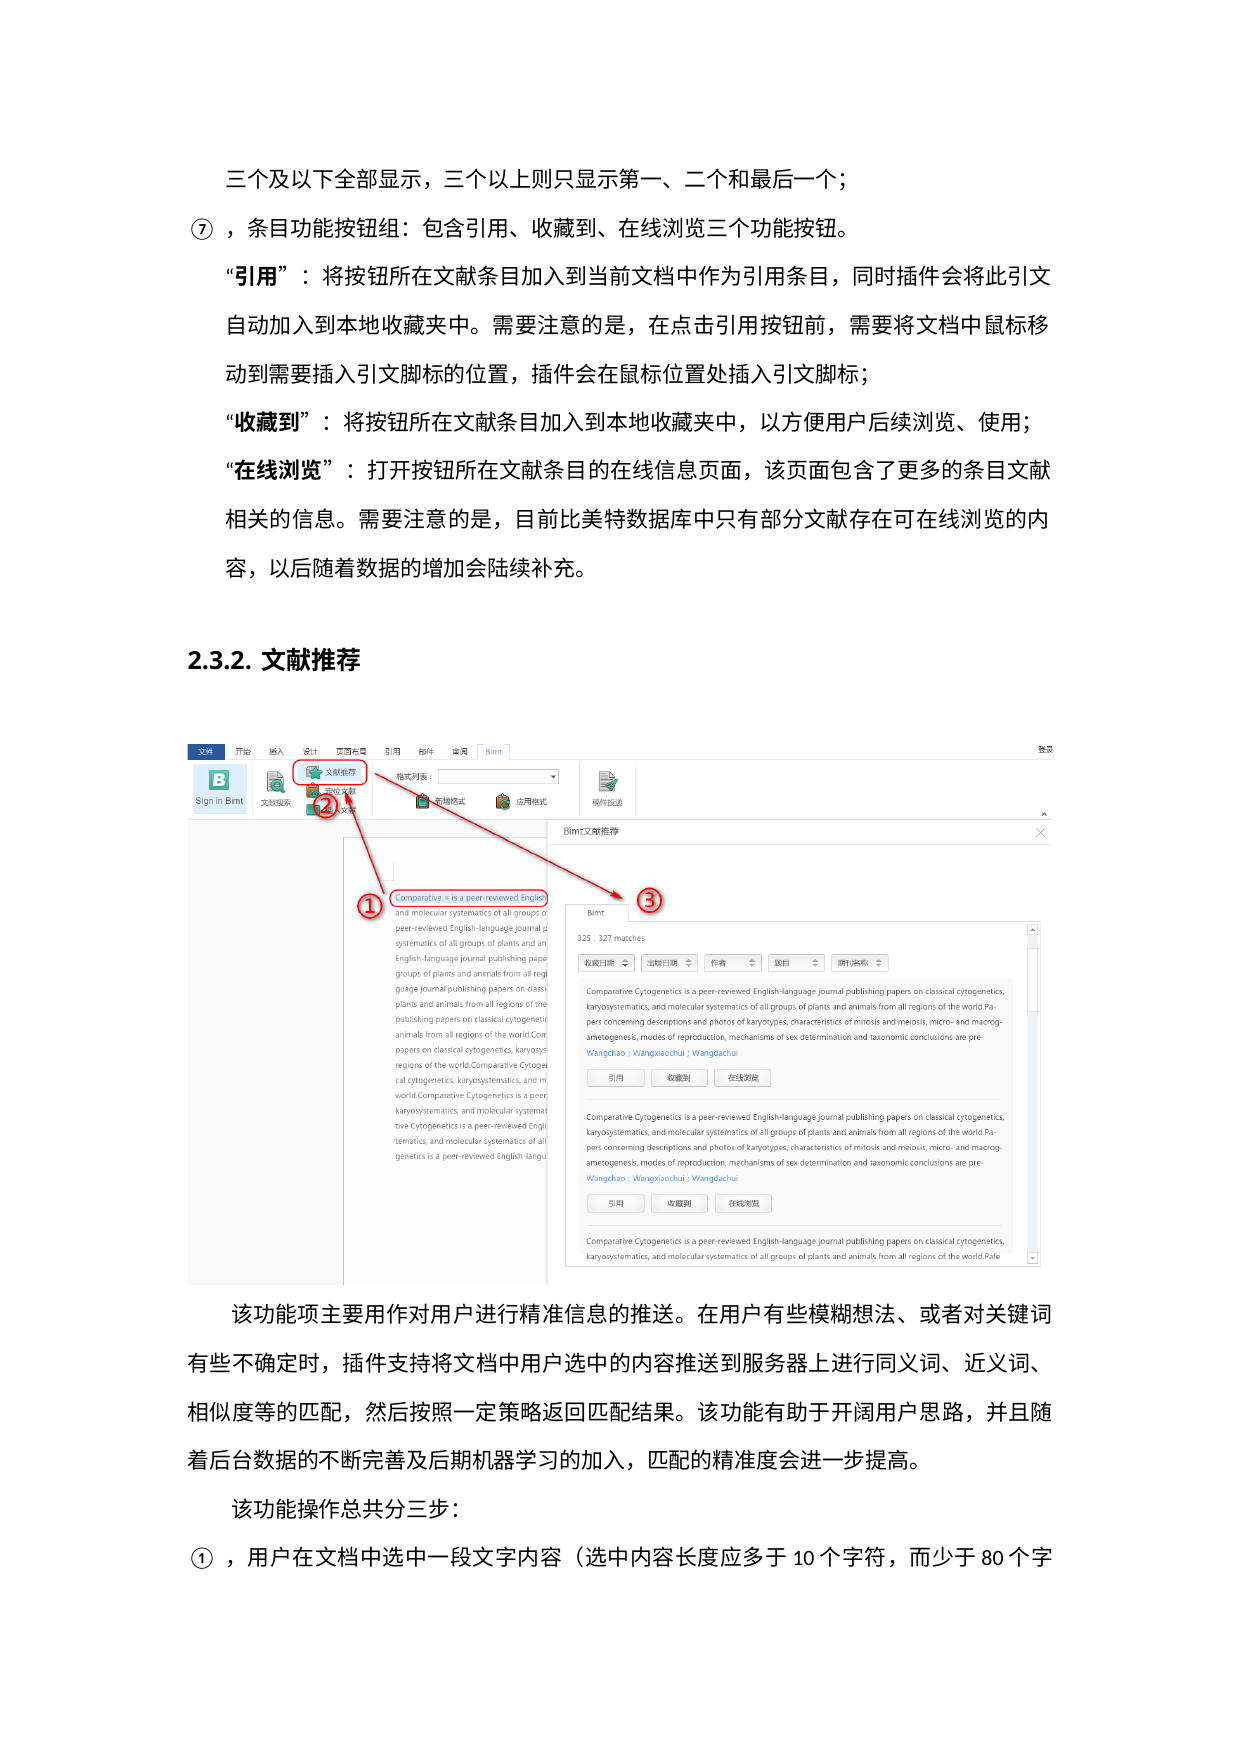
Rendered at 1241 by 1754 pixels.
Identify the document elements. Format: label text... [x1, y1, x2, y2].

list “引用”：将按钮所在文献条目加入到当前文档中作为引用条目，同时插件会将此引文自动加入到本地收藏夹中。需要注意的是，在点击引用按钮前，需要将文档中鼠标移动到需要插入引文脚标的位置，插件会在鼠标位置处插入引文脚标； [225, 259, 1053, 389]
text 该功能项主要用作对用户进行精准信息的推送。在用户有些模糊想法、或者对关键词有些不确定时，插件支持将文档中用户选中的内容推送到服务器上进行同义词、近义词、相似度等的匹配，然后按照一定策略返回匹配结果。该功能有助于开阔用户思路，并且随着后台数据的不断完善及后期机器学习的加入，匹配的精准度会进一步提高。 [187, 1297, 1053, 1476]
text 该功能操作总共分三步： [187, 1491, 1053, 1524]
list ，条目功能按钮组：包含引用、收藏到、在线浏览三个功能按钮。 [187, 210, 1053, 243]
list “收藏到”：将按钮所在文献条目加入到本地收藏夹中，以方便用户后续浏览、使用； [225, 404, 1053, 437]
list “在线浏览”：打开按钮所在文献条目的在线信息页面，该页面包含了更多的条目文献相关的信息。需要注意的是，目前比美特数据库中只有部分文献存在可在线浏览的内容，以后随着数据的增加会陆续补充。 [225, 453, 1053, 583]
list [187, 1540, 1053, 1572]
subtitle 文献推荐 [187, 626, 1053, 691]
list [187, 162, 1053, 194]
picture [187, 744, 1053, 1285]
